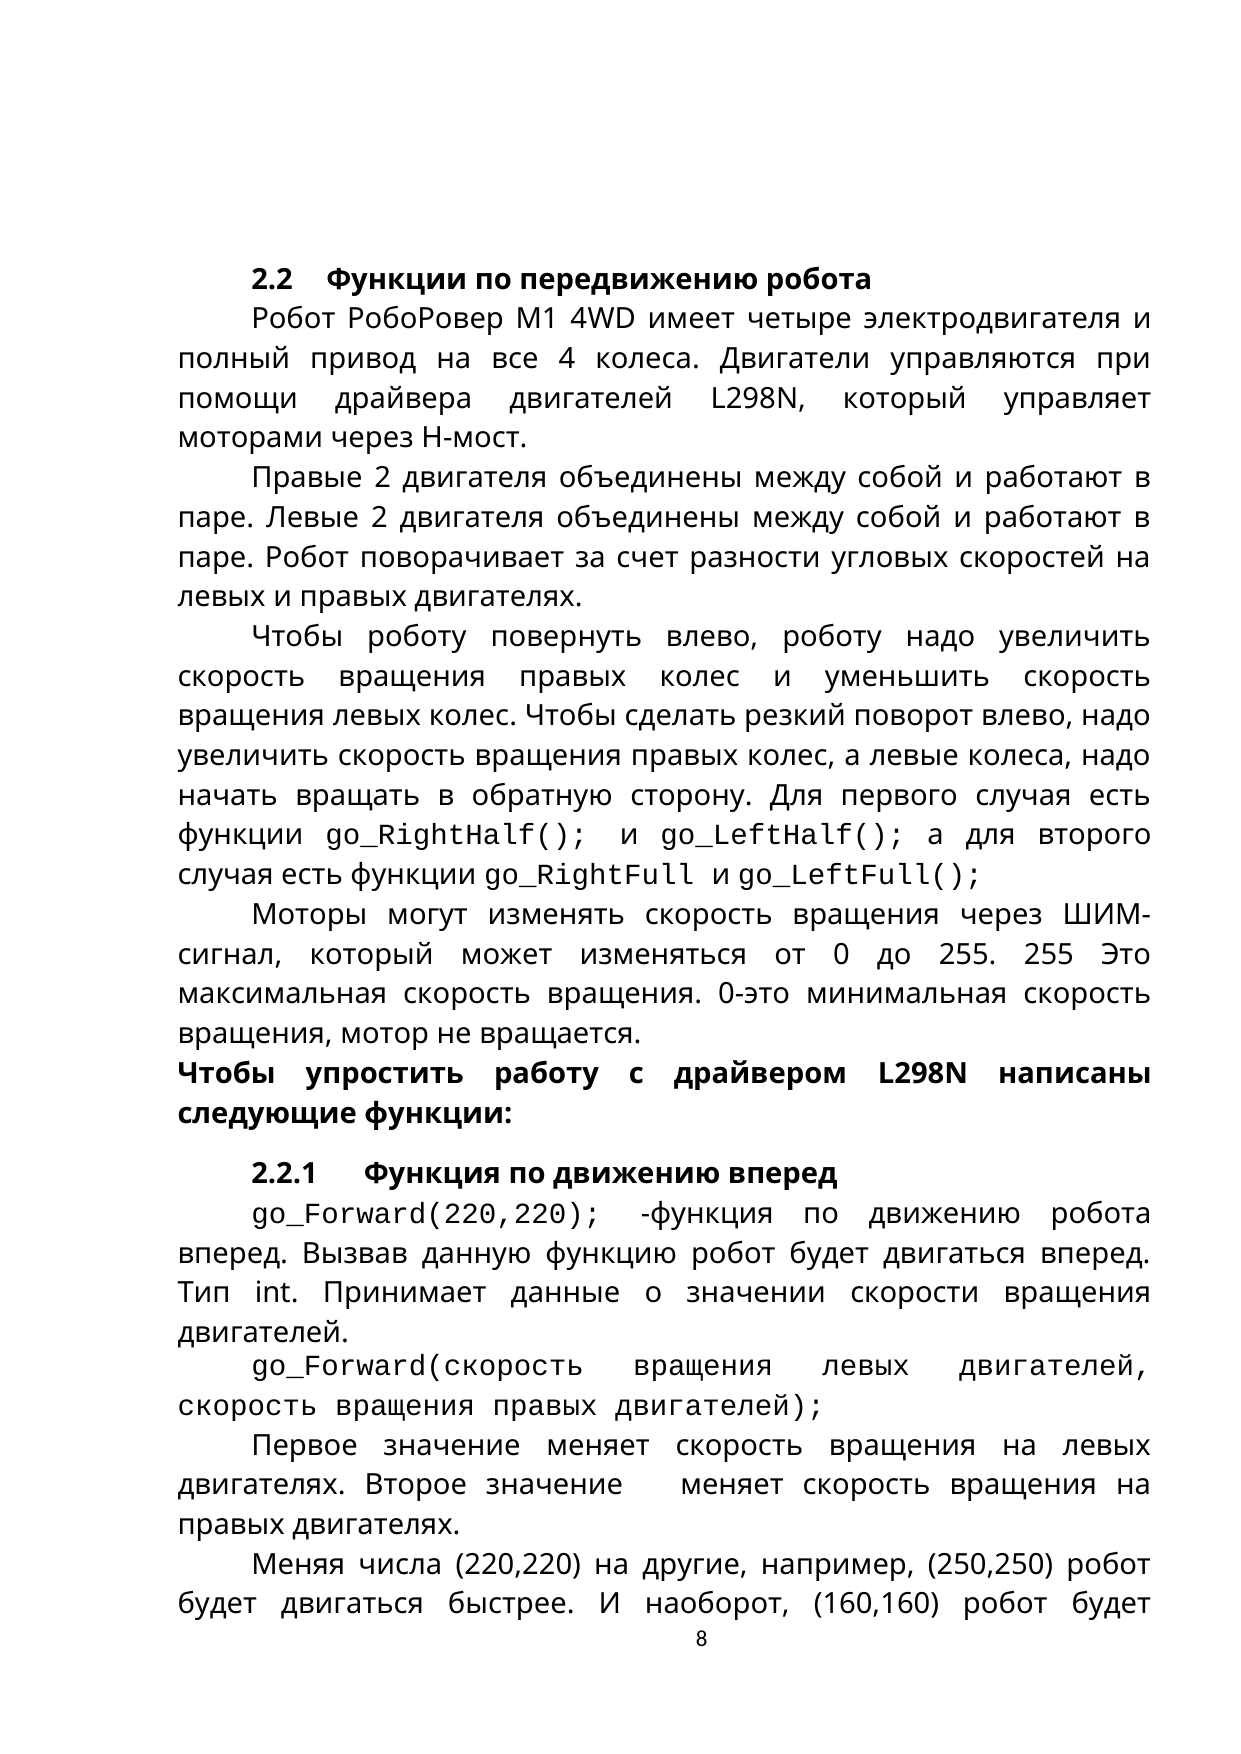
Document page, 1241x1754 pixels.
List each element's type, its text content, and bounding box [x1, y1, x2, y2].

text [177, 1543, 1152, 1622]
text Первое значение меняет скорость вращения на левых двигателях. Второе значение меняет скорость вращения на правых двигателях. [177, 1424, 1152, 1543]
text Чтобы упростить работу с драйвером L298N написаны следующие функции: [177, 1052, 1152, 1132]
text Моторы могут изменять скорость вращения через ШИМ-сигнал, который может изменяться от 0 до 255. 255 Это максимальная скорость вращения. 0-это минимальная скорость вращения, мотор не вращается. [177, 893, 1152, 1052]
text Робот РобоРовер М1 4WD имеет четыре электродвигателя и полный привод на все 4 колеса. Двигатели управляются при помощи драйвера двигателей L298N, который управляет моторами через H-мост. [177, 298, 1152, 456]
text go_Forward(скорость вращения левых двигателей, скорость вращения правых двигателей); [177, 1351, 1152, 1424]
subtitle Функция по движению вперед [251, 1152, 1152, 1192]
text go_Forward(220,220); -функция по движению робота вперед. Вызвав данную функцию робот будет двигаться вперед. Тип int. Принимает данные о значении скорости вращения двигателей. [177, 1192, 1152, 1351]
subtitle Функции по передвижению робота [251, 258, 1152, 298]
text Чтобы роботу повернуть влево, роботу надо увеличить скорость вращения правых колес и уменьшить скорость вращения левых колес. Чтобы сделать резкий поворот влево, надо увеличить скорость вращения правых колес, а левые колеса, надо начать вращать в обратную сторону. Для первого случая есть функции go_RightHalf(); и go_LeftHalf(); а для второго случая есть функции go_RightFull и go_LeftFull(); [177, 615, 1152, 893]
text Правые 2 двигателя объединены между собой и работают в паре. Левые 2 двигателя объединены между собой и работают в паре. Робот поворачивает за счет разности угловых скоростей на левых и правых двигателях. [177, 456, 1152, 615]
